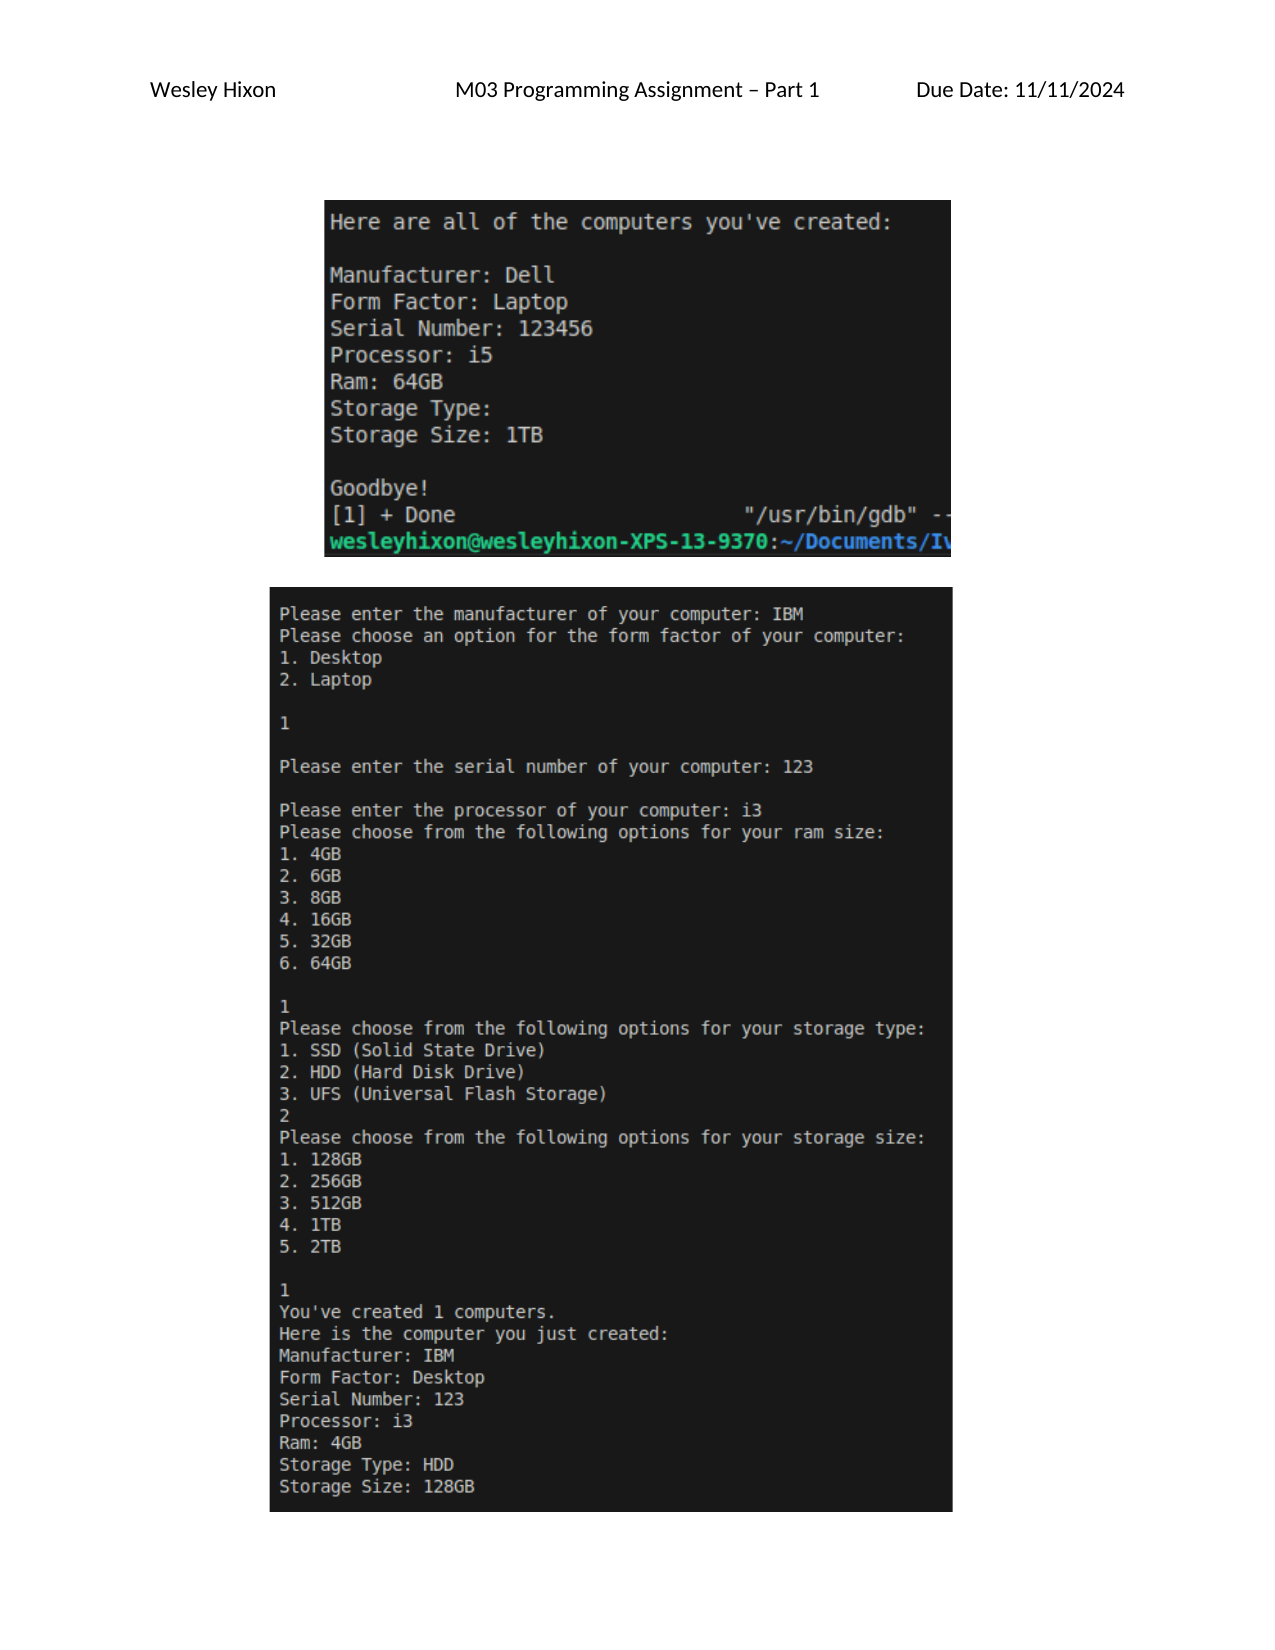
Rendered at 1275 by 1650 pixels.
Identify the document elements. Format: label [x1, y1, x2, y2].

picture [324, 200, 951, 557]
picture [269, 587, 953, 1512]
